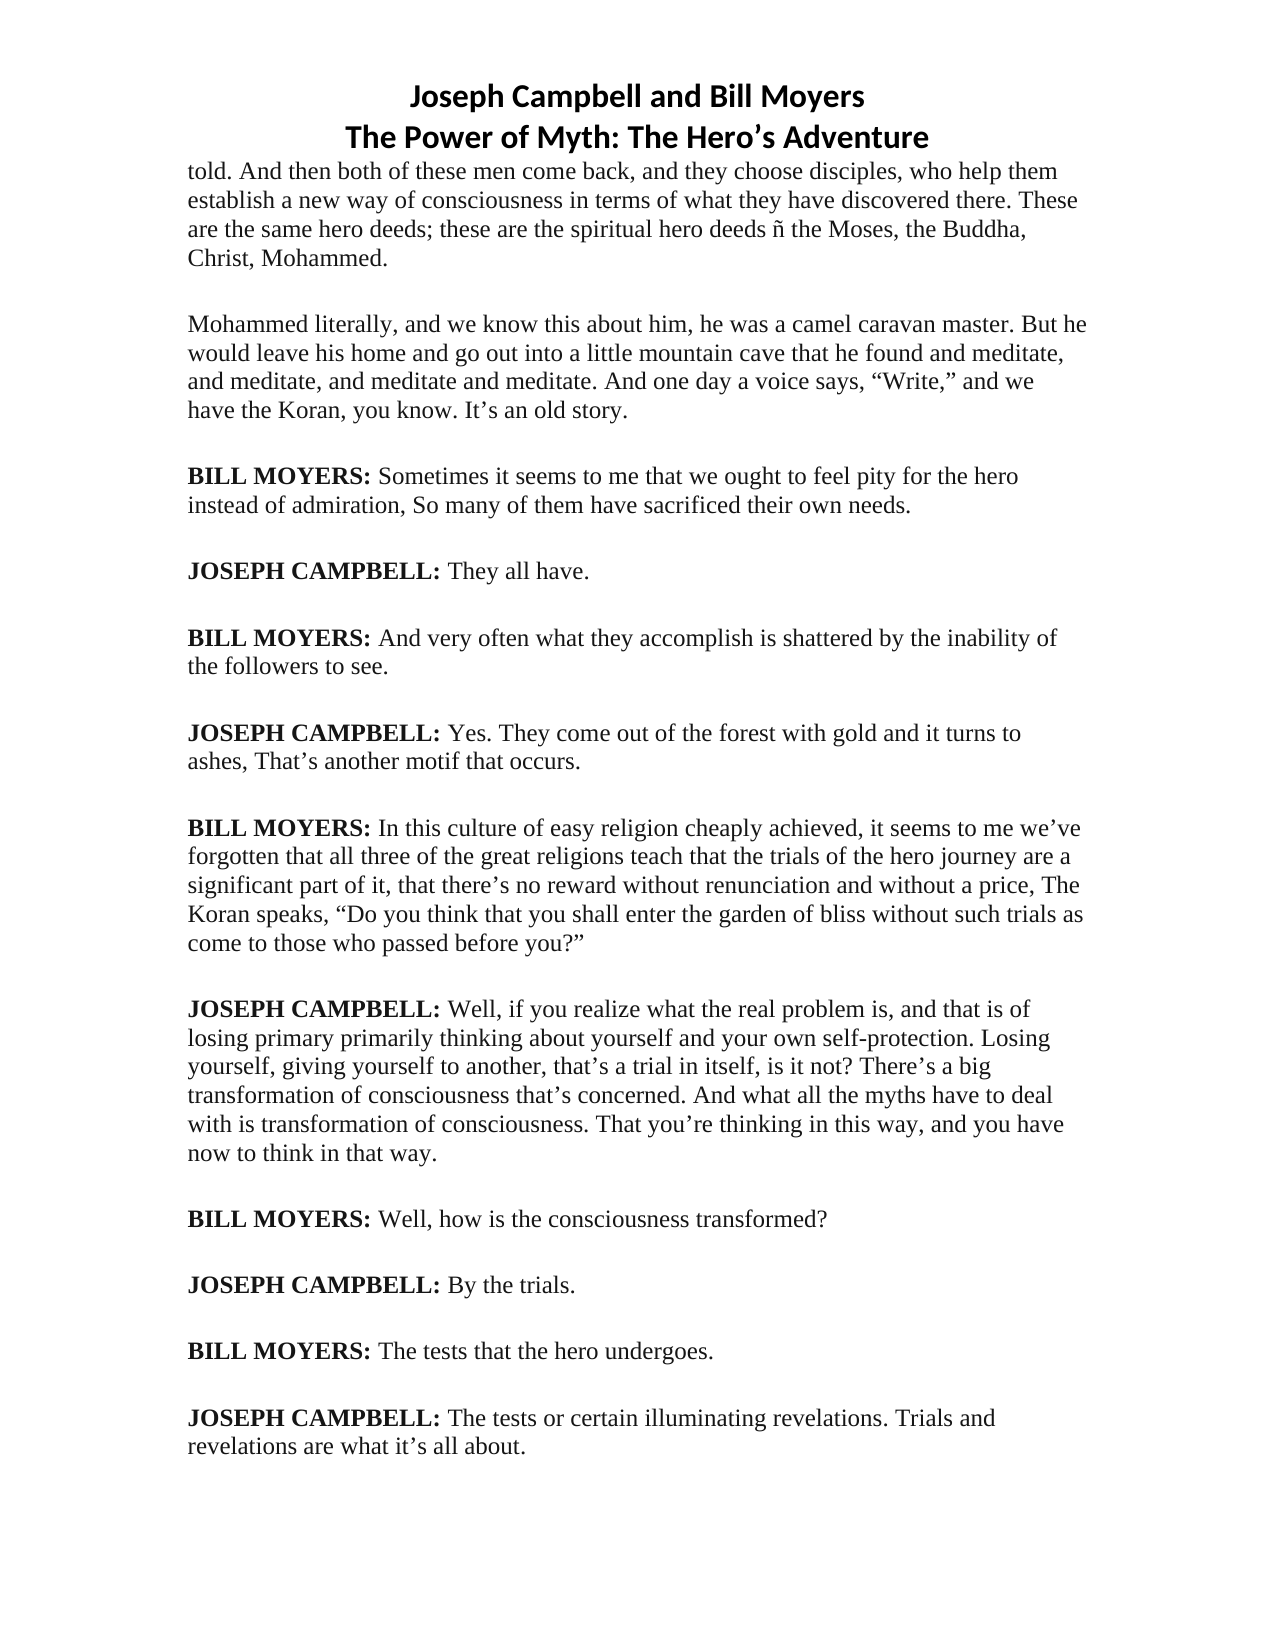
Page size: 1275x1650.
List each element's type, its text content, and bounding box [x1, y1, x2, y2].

text JOSEPH CAMPBELL: By the trials. [187, 1270, 1087, 1299]
text JOSEPH CAMPBELL: They all have. [187, 556, 1087, 585]
text JOSEPH CAMPBELL: The tests or certain illuminating revelations. Trials and revelations are what it’s all about. [187, 1403, 1087, 1460]
text BILL MOYERS: And very often what they accomplish is shattered by the inability of the followers to see. [187, 623, 1087, 680]
text BILL MOYERS: Well, how is the consciousness transformed? [187, 1204, 1087, 1233]
text JOSEPH CAMPBELL: Yes. They come out of the forest with gold and it turns to ashes, That’s another motif that occurs. [187, 718, 1087, 775]
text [187, 156, 1087, 271]
text Mohammed literally, and we know this about him, he was a camel caravan master. But he would leave his home and go out into a little mountain cave that he found and meditate, and meditate, and meditate and meditate. And one day a voice says, “Write,” and we have the Koran, you know. It’s an old story. [187, 309, 1087, 424]
text JOSEPH CAMPBELL: Well, if you realize what the real problem is, and that is of losing primary primarily thinking about yourself and your own self-protection. Losing yourself, giving yourself to another, that’s a trial in itself, is it not? There’s a big transformation of consciousness that’s concerned. And what all the myths have to deal with is transformation of consciousness. That you’re thinking in this way, and you have now to think in that way. [187, 994, 1087, 1166]
text BILL MOYERS: Sometimes it seems to me that we ought to feel pity for the hero instead of admiration, So many of them have sacrificed their own needs. [187, 461, 1087, 519]
text BILL MOYERS: In this culture of easy religion cheaply achieved, it seems to me we’ve forgotten that all three of the great religions teach that the trials of the hero journey are a significant part of it, that there’s no reward without renunciation and without a price, The Koran speaks, “Do you think that you shall enter the garden of bliss without such trials as come to those who passed before you?” [187, 813, 1087, 956]
text BILL MOYERS: The tests that the hero undergoes. [187, 1336, 1087, 1365]
